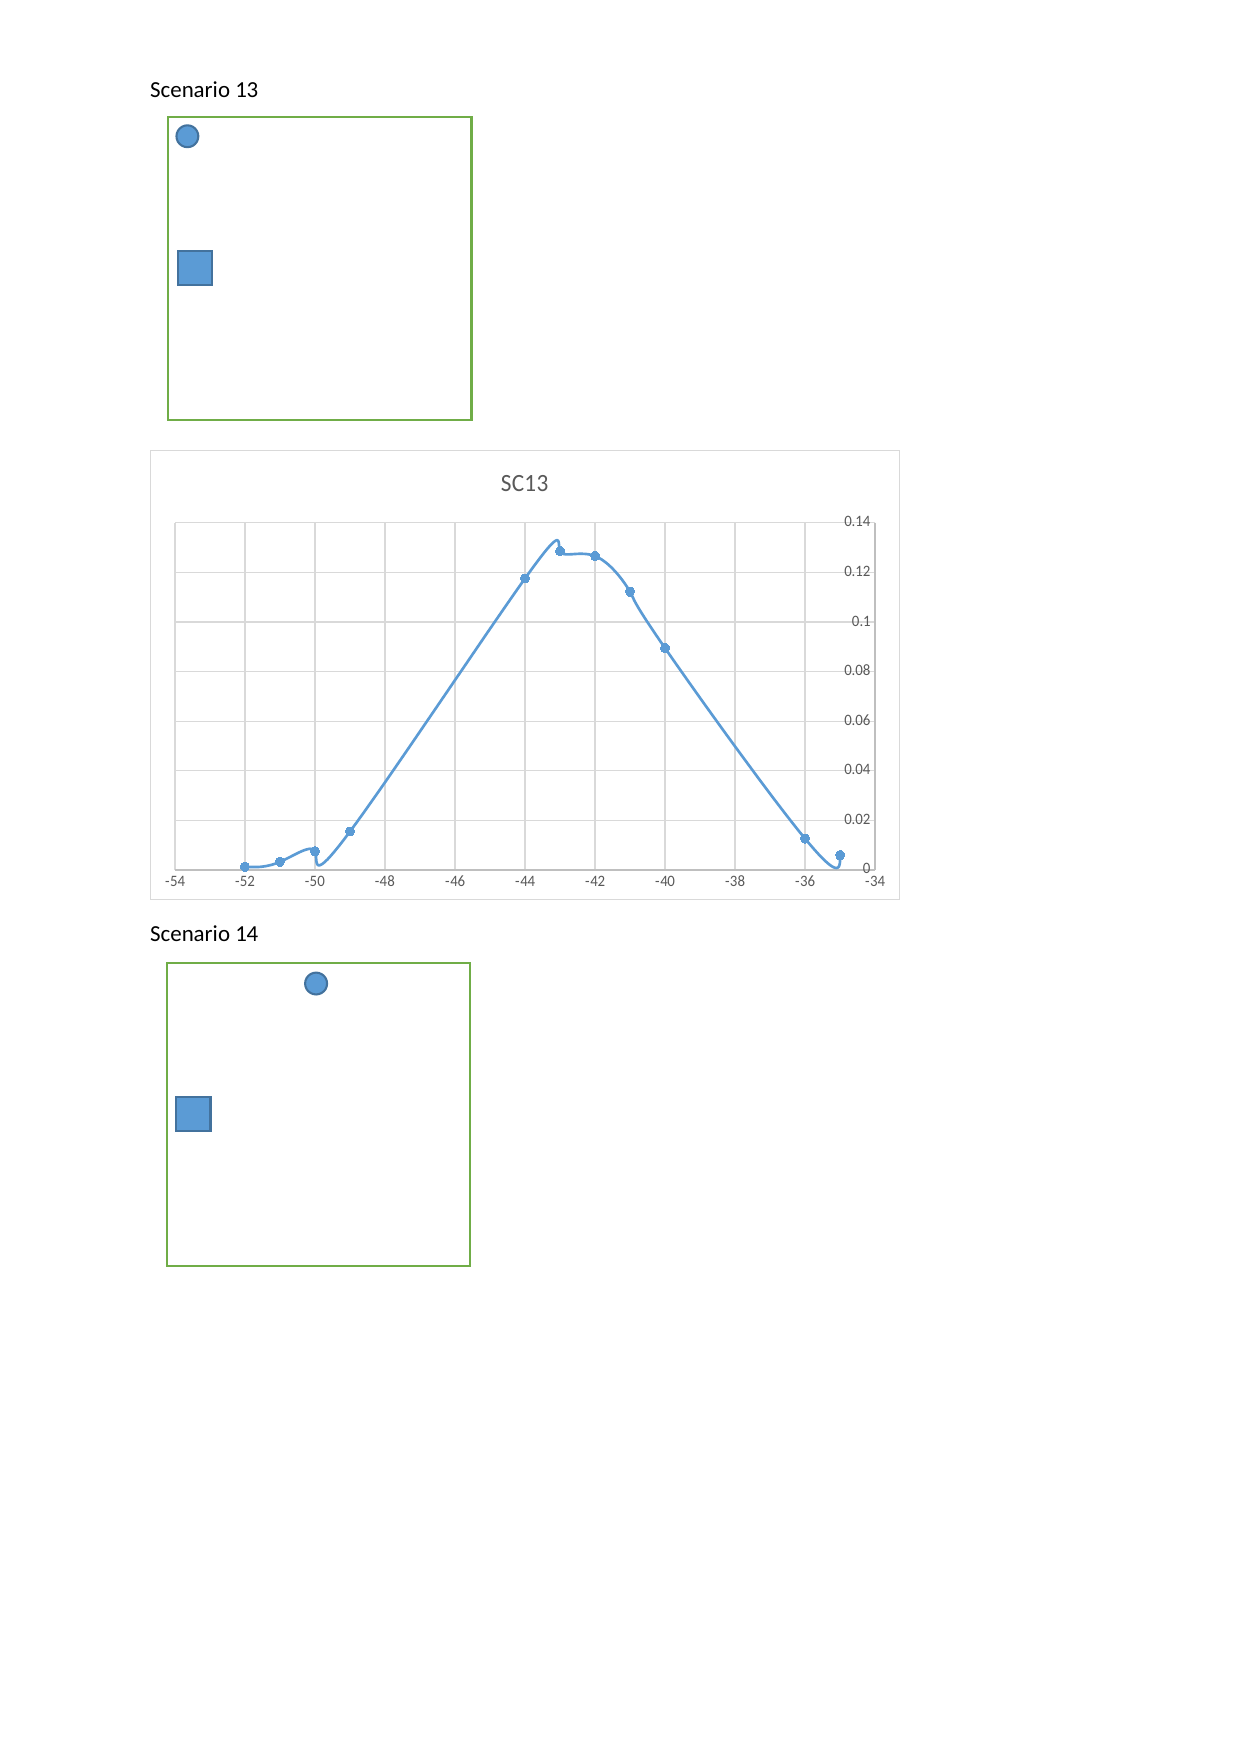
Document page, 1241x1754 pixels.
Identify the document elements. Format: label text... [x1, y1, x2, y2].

text Scenario 13 [150, 75, 1090, 103]
text Scenario 14 [150, 919, 1090, 947]
